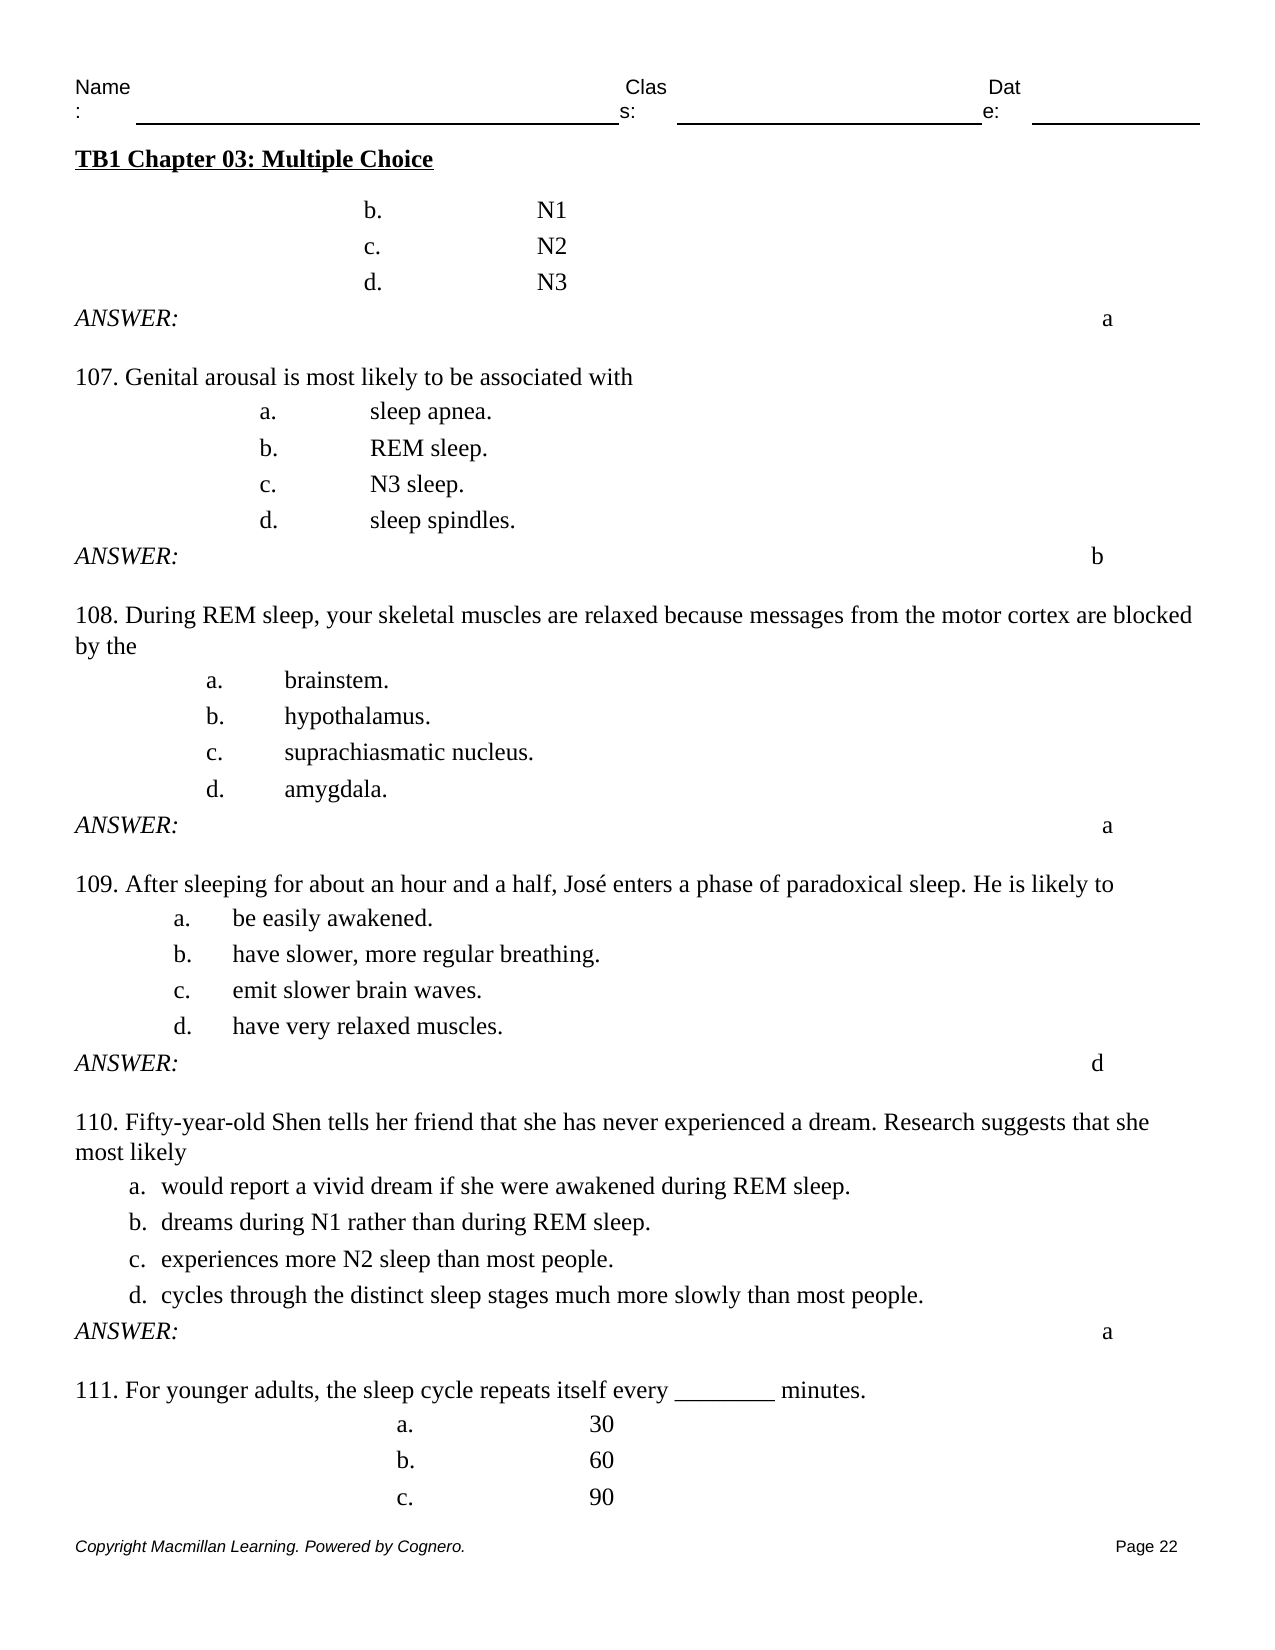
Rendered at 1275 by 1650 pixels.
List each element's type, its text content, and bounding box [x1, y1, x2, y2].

table_header 109. After sleeping for about an hour and a half, José enters a phase of paradoxical sleep. He is likely to [75, 869, 1200, 1080]
table_header 108. During REM sleep, your skeletal muscles are relaxed because messages from the motor cortex are blocked by the [75, 600, 1200, 842]
table_header 110. Fifty-year-old Shen tells her friend that she has never experienced a dream. Research suggests that she most likely [75, 1107, 1200, 1348]
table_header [75, 1375, 1200, 1515]
table_header 107. Genital arousal is most likely to be associated with [75, 363, 1200, 573]
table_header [75, 192, 1200, 336]
